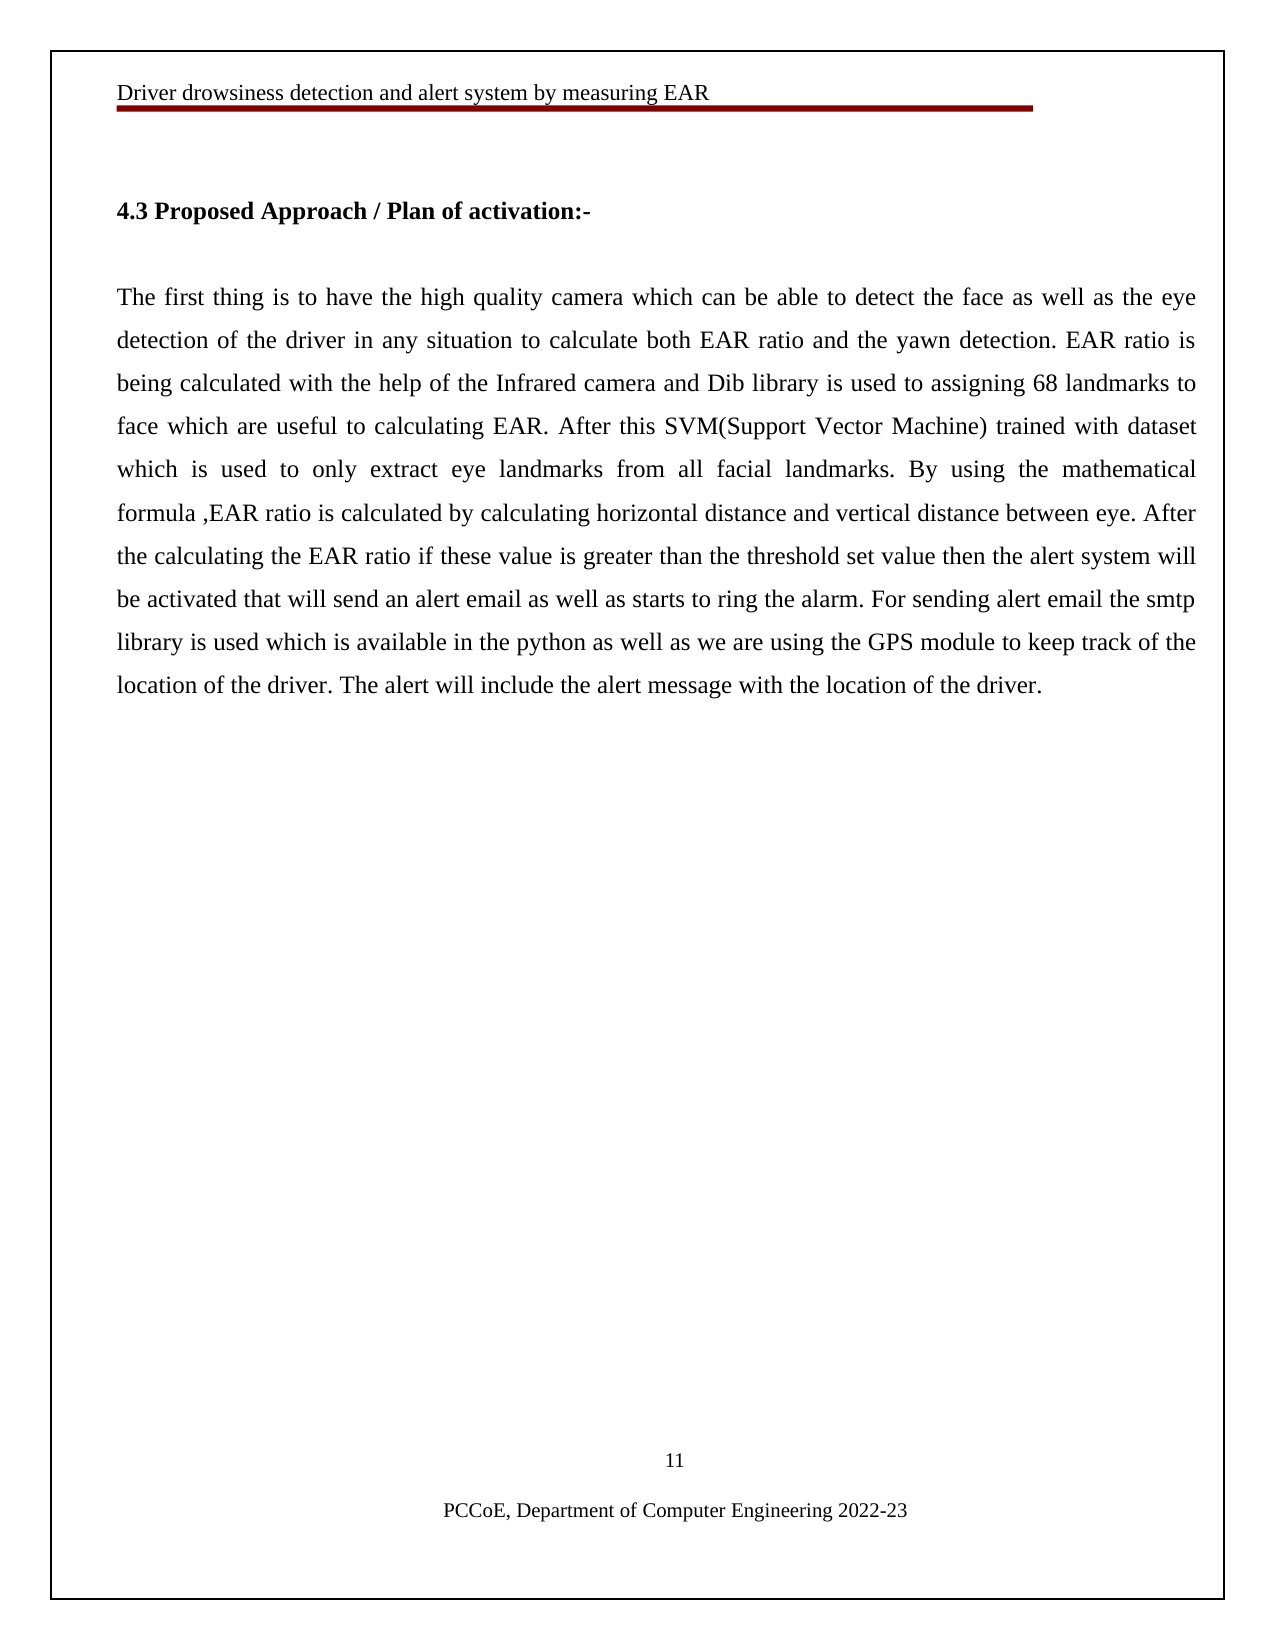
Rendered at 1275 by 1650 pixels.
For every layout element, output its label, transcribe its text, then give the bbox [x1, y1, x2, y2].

text The first thing is to have the high quality camera which can be able to detect the face as well as the eye detection of the driver in any situation to calculate both EAR ratio and the yawn detection. EAR ratio is being calculated with the help of the Infrared camera and Dib library is used to assigning 68 landmarks to face which are useful to calculating EAR. After this SVM(Support Vector Machine) trained with dataset which is used to only extract eye landmarks from all facial landmarks. By using the mathematical formula ,EAR ratio is calculated by calculating horizontal distance and vertical distance between eye. After the calculating the EAR ratio if these value is greater than the threshold set value then the alert system will be activated that will send an alert email as well as starts to ring the alarm. For sending alert email the smtp library is used which is available in the python as well as we are using the GPS module to keep track of the location of the driver. The alert will include the alert message with the location of the driver. [117, 282, 1198, 699]
text 4.3 Proposed Approach / Plan of activation:- [117, 196, 1198, 224]
